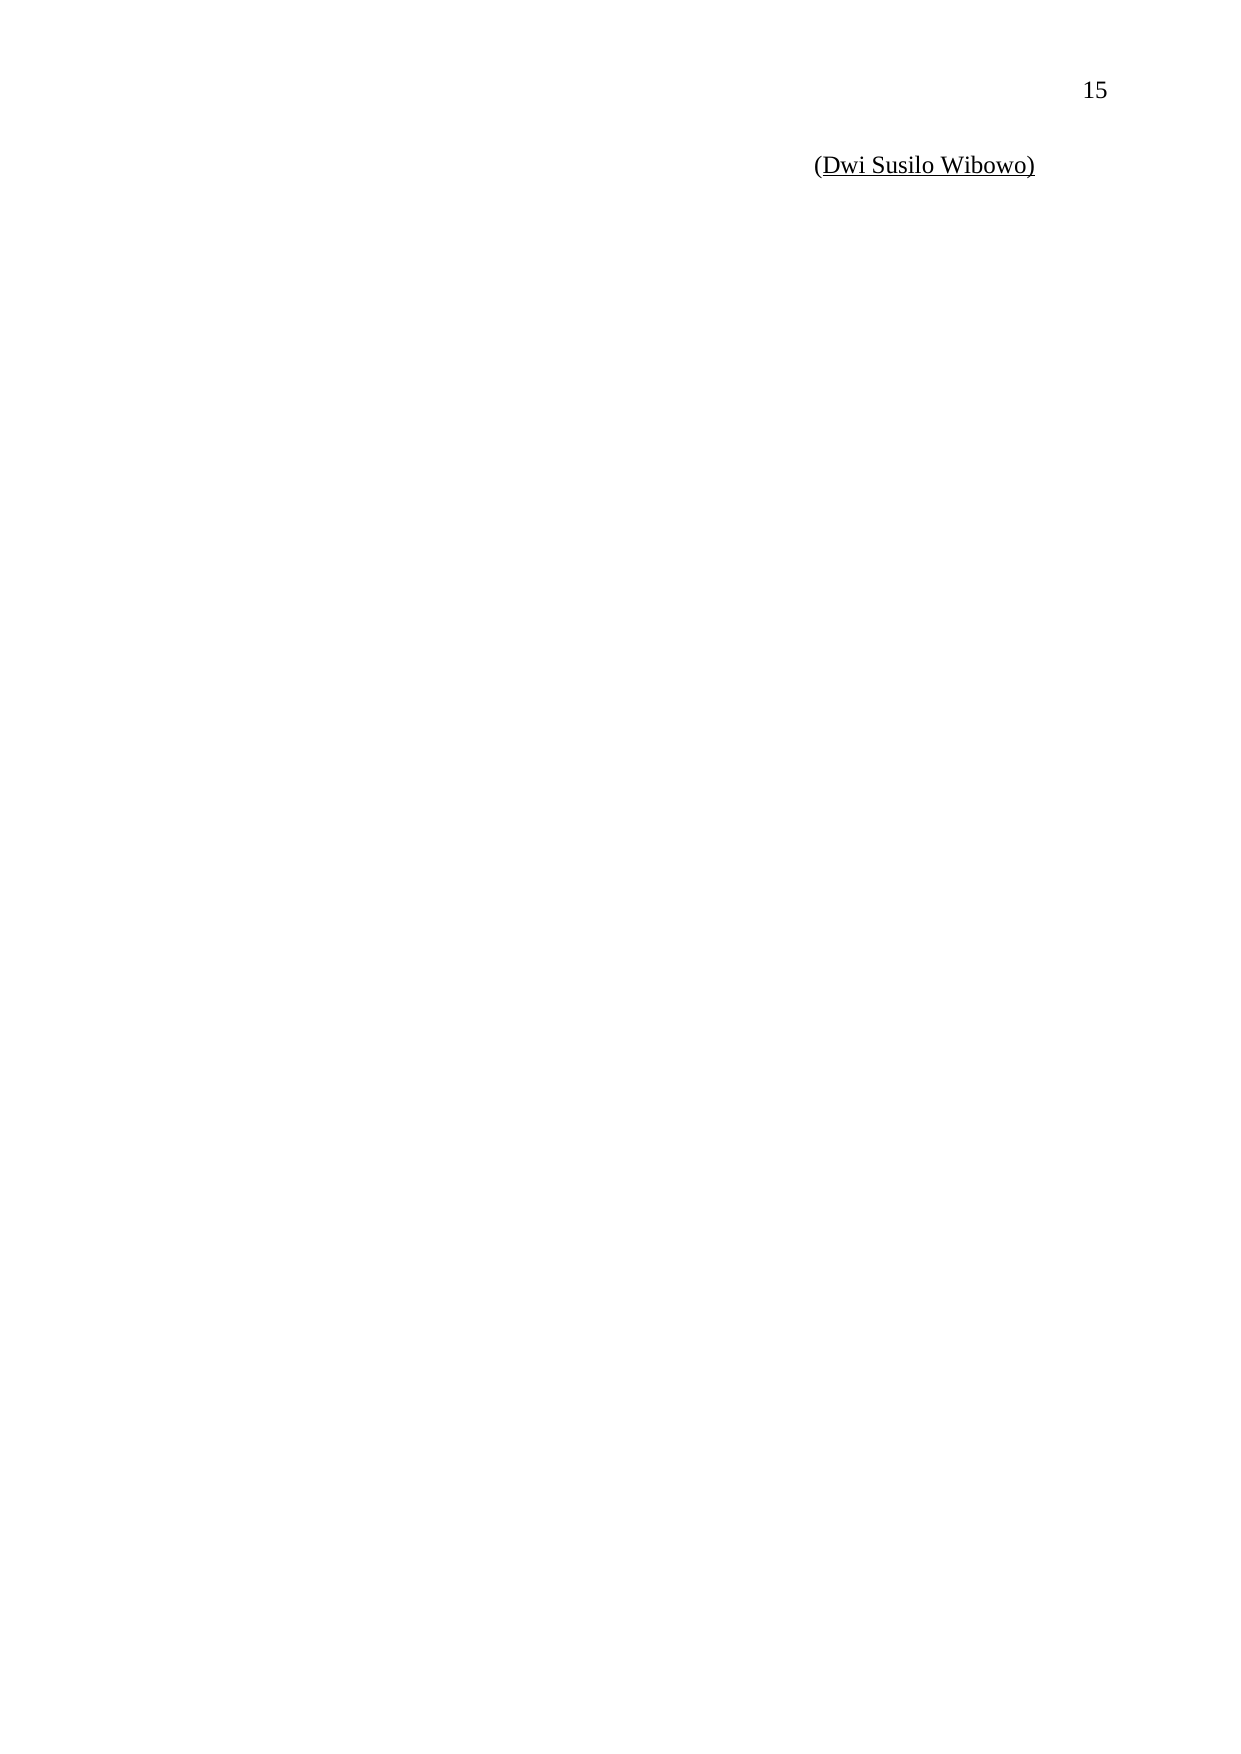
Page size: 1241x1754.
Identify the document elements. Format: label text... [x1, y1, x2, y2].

text (Dwi Susilo Wibowo) [808, 150, 1107, 179]
